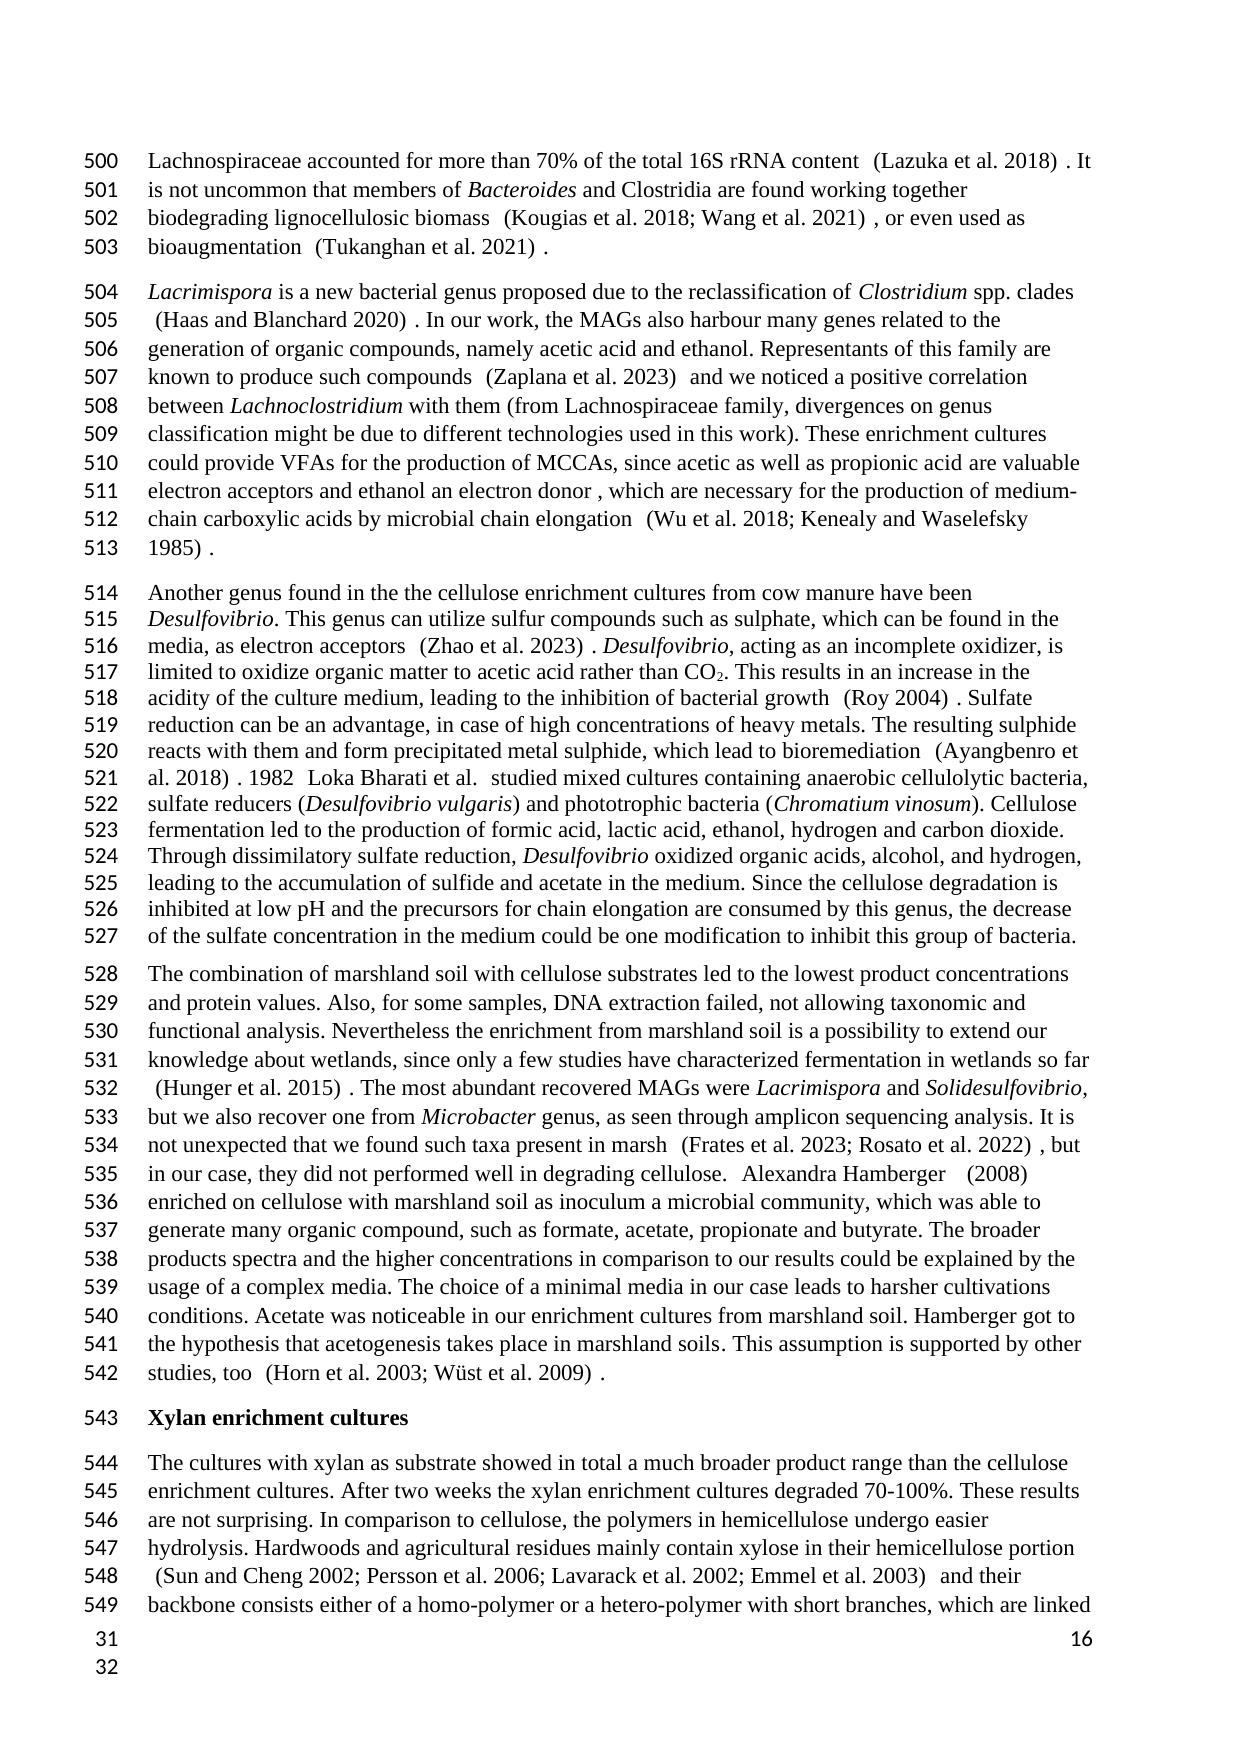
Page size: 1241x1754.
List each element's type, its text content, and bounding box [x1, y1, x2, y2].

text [148, 1449, 1093, 1617]
text Xylan enrichment cultures [148, 1404, 1093, 1430]
text Another genus found in the the cellulose enrichment cultures from cow manure have been Desulfovibrio. This genus can utilize sulfur compounds such as sulphate, which can be found in the media, as electron acceptors . Desulfovibrio, acting as an incomplete oxidizer, is limited to oxidize organic matter to acetic acid rather than CO2. This results in an increase in the acidity of the culture medium, leading to the inhibition of bacterial growth . Sulfate reduction can be an advantage, in case of high concentrations of heavy metals. The resulting sulphide reacts with them and form precipitated metal sulphide, which lead to bioremediation . 1982 studied mixed cultures containing anaerobic cellulolytic bacteria, sulfate reducers (Desulfovibrio vulgaris) and phototrophic bacteria (Chromatium vinosum). Cellulose fermentation led to the production of formic acid, lactic acid, ethanol, hydrogen and carbon dioxide. Through dissimilatory sulfate reduction, Desulfovibrio oxidized organic acids, alcohol, and hydrogen, leading to the accumulation of sulfide and acetate in the medium. Since the cellulose degradation is inhibited at low pH and the precursors for chain elongation are consumed by this genus, the decrease of the sulfate concentration in the medium could be one modification to inhibit this group of bacteria. [148, 579, 1093, 948]
text Lacrimispora is a new bacterial genus proposed due to the reclassification of Clostridium spp. clades . In our work, the MAGs also harbour many genes related to the generation of organic compounds, namely acetic acid and ethanol. Representants of this family are known to produce such compounds and we noticed a positive correlation between Lachnoclostridium with them (from Lachnospiraceae family, divergences on genus classification might be due to different technologies used in this work). These enrichment cultures could provide VFAs for the production of MCCAs, since acetic as well as propionic acid are valuable electron acceptors and ethanol an electron donor , which are necessary for the production of medium-chain carboxylic acids by microbial chain elongation . [148, 278, 1093, 560]
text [148, 148, 1093, 259]
text The combination of marshland soil with cellulose substrates led to the lowest product concentrations and protein values. Also, for some samples, DNA extraction failed, not allowing taxonomic and functional analysis. Nevertheless the enrichment from marshland soil is a possibility to extend our knowledge about wetlands, since only a few studies have characterized fermentation in wetlands so far . The most abundant recovered MAGs were Lacrimispora and Solidesulfovibrio, but we also recover one from Microbacter genus, as seen through amplicon sequencing analysis. It is not unexpected that we found such taxa present in marsh , but in our case, they did not performed well in degrading cellulose. enriched on cellulose with marshland soil as inoculum a microbial community, which was able to generate many organic compound, such as formate, acetate, propionate and butyrate. The broader products spectra and the higher concentrations in comparison to our results could be explained by the usage of a complex media. The choice of a minimal media in our case leads to harsher cultivations conditions. Acetate was noticeable in our enrichment cultures from marshland soil. Hamberger got to the hypothesis that acetogenesis takes place in marshland soils. This assumption is supported by other studies, too . [148, 961, 1093, 1385]
